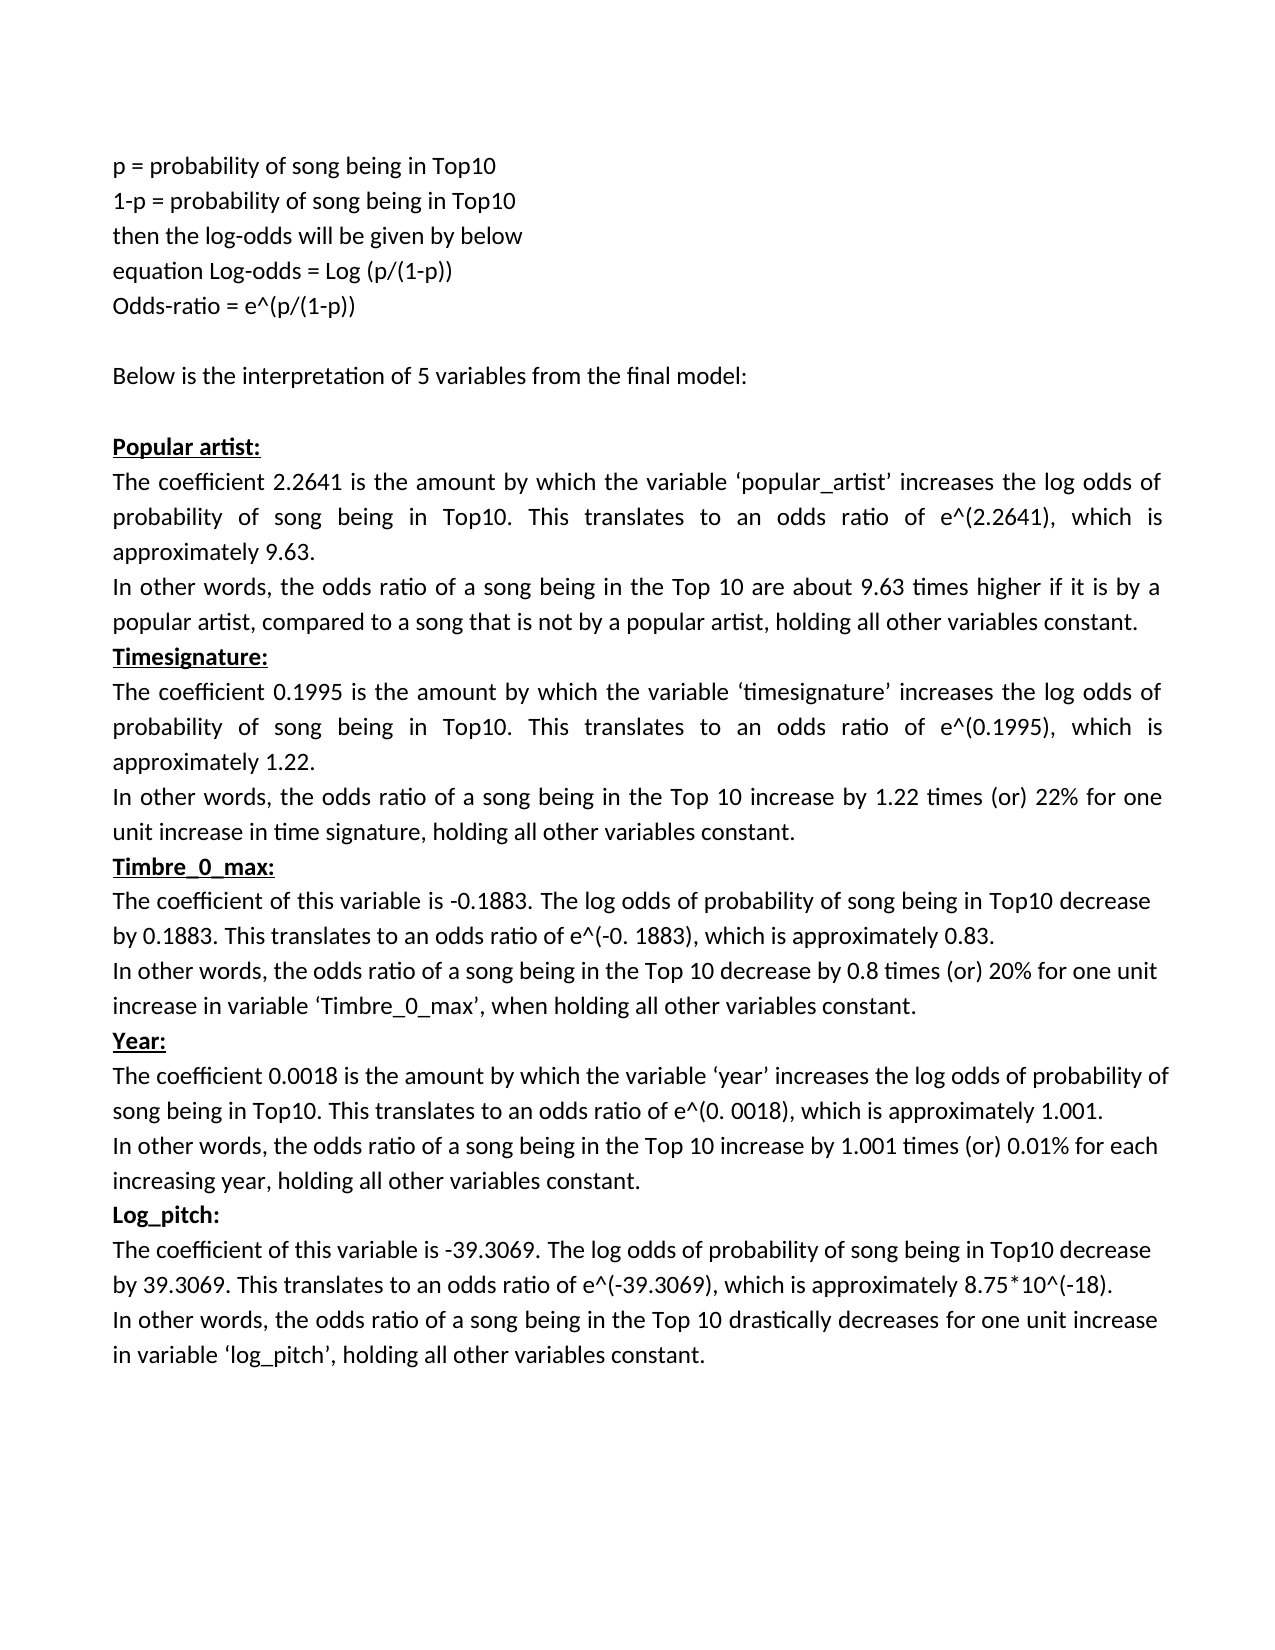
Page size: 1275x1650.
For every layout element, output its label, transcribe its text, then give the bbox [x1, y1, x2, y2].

text In other words, the odds ratio of a song being in the Top 10 increase by 1.001 times (or) 0.01% for each increasing year, holding all other variables constant. [112, 1130, 1175, 1195]
subtitle Year: [112, 1025, 1175, 1055]
text The coefficient of this variable is -0.1883. The log odds of probability of song being in Top10 decrease by 0.1883. This translates to an odds ratio of e^(-0. 1883), which is approximately 0.83. [112, 885, 1174, 951]
text The coefficient 0.1995 is the amount by which the variable ‘timesignature’ increases the log odds of probability of song being in Top10. This translates to an odds ratio of e^(0.1995), which is approximately 1.22. [112, 676, 1163, 776]
text then the log-odds will be given by below equation Log-odds = Log (p/(1-p)) [112, 220, 619, 286]
subtitle Log_pitch: [112, 1200, 1175, 1230]
text In other words, the odds ratio of a song being in the Top 10 drastically decreases for one unit increase in variable ‘log_pitch’, holding all other variables constant. [112, 1304, 1175, 1370]
text In other words, the odds ratio of a song being in the Top 10 increase by 1.22 times (or) 22% for one unit increase in time signature, holding all other variables constant. [112, 781, 1162, 846]
text The coefficient 2.2641 is the amount by which the variable ‘popular_artist’ increases the log odds of probability of song being in Top10. This translates to an odds ratio of e^(2.2641), which is approximately 9.63. [112, 466, 1163, 566]
text In other words, the odds ratio of a song being in the Top 10 are about 9.63 times higher if it is by a popular artist, compared to a song that is not by a popular artist, holding all other variables constant. [112, 571, 1163, 636]
subtitle Timesignature: [112, 641, 1175, 671]
text In other words, the odds ratio of a song being in the Top 10 decrease by 0.8 times (or) 20% for one unit increase in variable ‘Timbre_0_max’, when holding all other variables constant. [112, 955, 1175, 1021]
text p = probability of song being in Top10 [112, 150, 1175, 181]
subtitle Popular artist: [112, 431, 1175, 461]
subtitle Timbre_0_max: [112, 851, 1175, 881]
text Odds-ratio = e^(p/(1-p)) [112, 291, 1175, 321]
text Below is the interpretation of 5 variables from the final model: [112, 360, 1175, 391]
text The coefficient 0.0018 is the amount by which the variable ‘year’ increases the log odds of probability of song being in Top10. This translates to an odds ratio of e^(0. 0018), which is approximately 1.001. [112, 1060, 1175, 1125]
text The coefficient of this variable is -39.3069. The log odds of probability of song being in Top10 decrease by 39.3069. This translates to an odds ratio of e^(-39.3069), which is approximately 8.75*10^(-18). [112, 1234, 1174, 1300]
text 1-p = probability of song being in Top10 [112, 185, 1175, 216]
